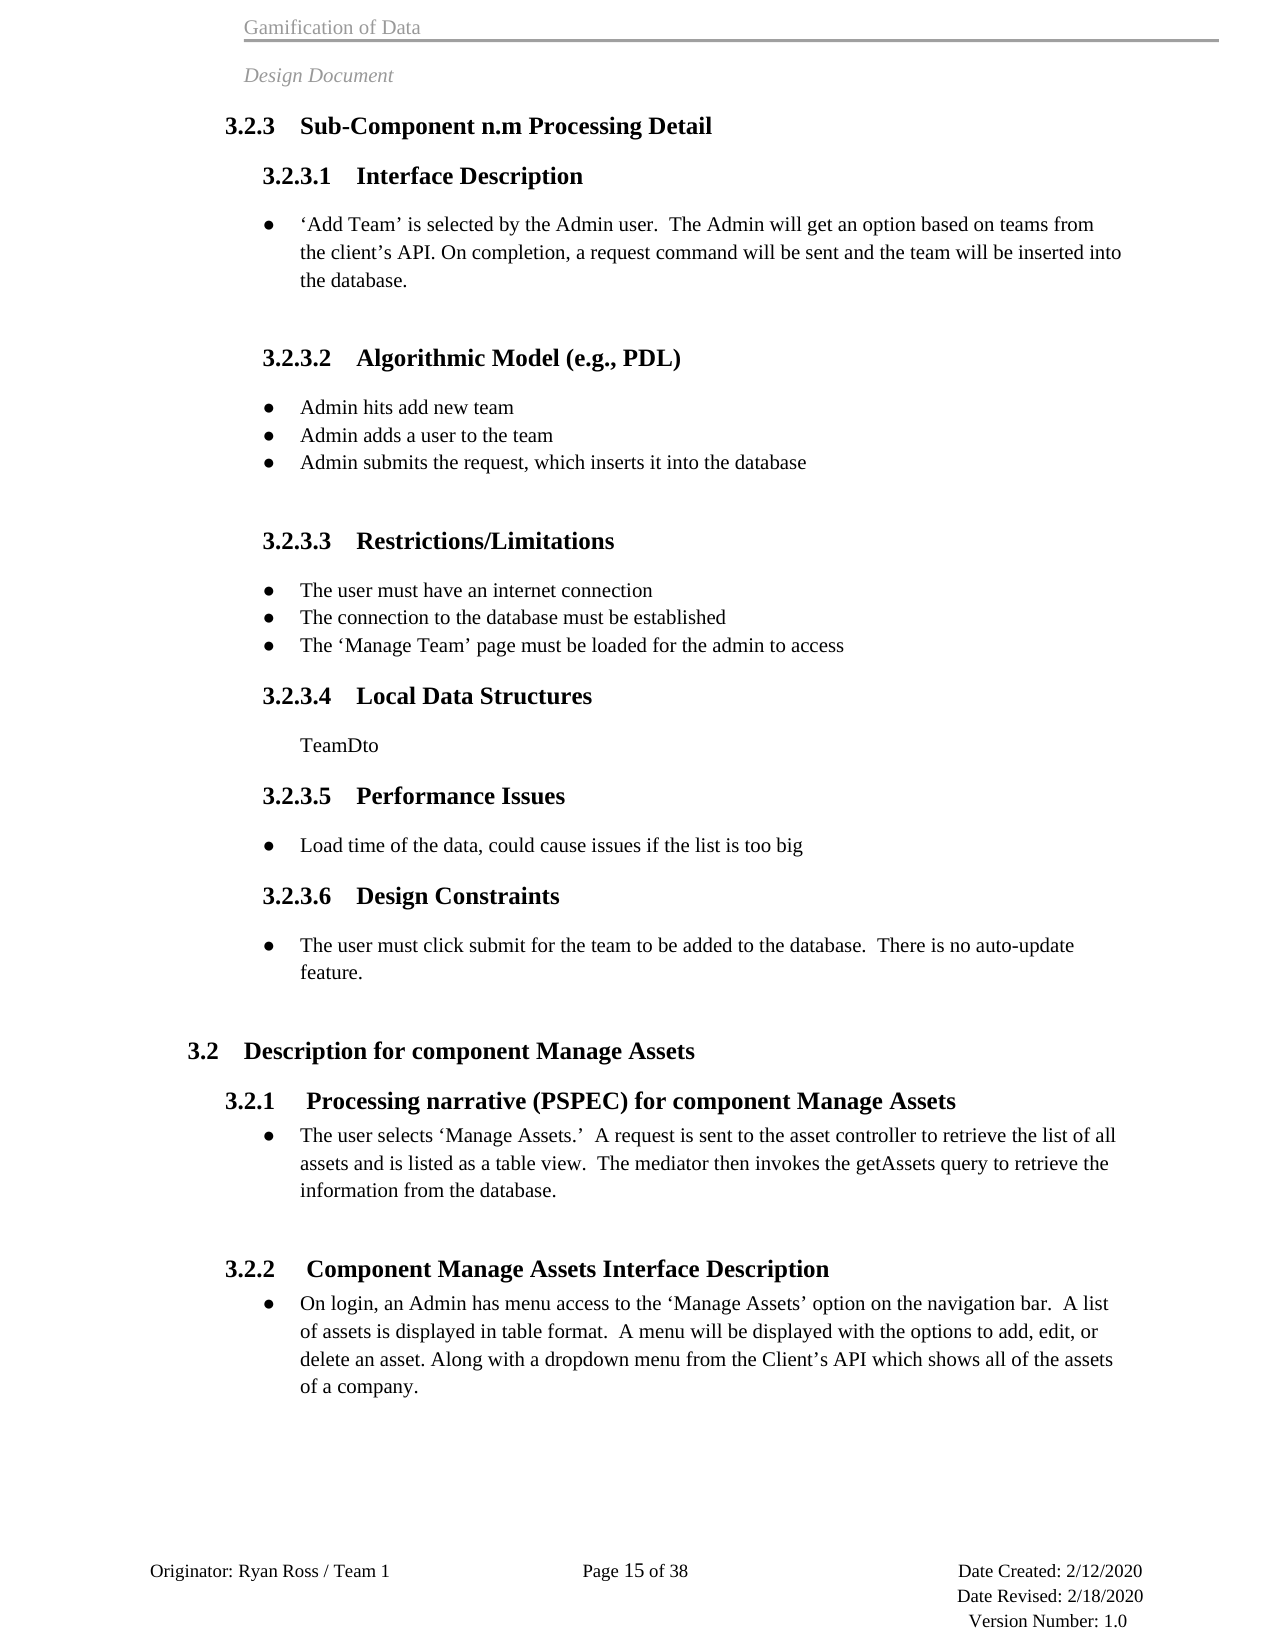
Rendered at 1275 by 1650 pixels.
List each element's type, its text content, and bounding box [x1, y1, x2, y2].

subtitle 3.2.3.1 Interface Description [262, 161, 1125, 189]
subtitle 3.2.1 Processing narrative (PSPEC) for component Manage Assets [225, 1086, 1125, 1114]
subtitle 3.2.3.3 Restrictions/Limitations [262, 526, 1125, 555]
list The user must click submit for the team to be added to the database. There is no auto-update feature. [262, 933, 1125, 984]
list Admin hits add new team [262, 395, 1125, 419]
list Load time of the data, could cause issues if the list is too big [262, 833, 1125, 857]
list The user selects ‘Manage Assets.’ A request is sent to the asset controller to retrieve the list of all assets and is listed as a table view. The mediator then invokes the getAssets query to retrieve the information from the database. [262, 1123, 1125, 1202]
list Admin submits the request, which inserts it into the database [262, 450, 1125, 474]
text TeamDto [150, 733, 1125, 757]
list On login, an Admin has menu access to the ‘Manage Assets’ option on the navigation bar. A list of assets is displayed in table format. A menu will be displayed with the options to add, edit, or delete an asset. Along with a dropdown menu from the Client’s API which shows all of the assets of a company. [262, 1291, 1125, 1398]
subtitle 3.2.3.6 Design Constraints [262, 881, 1125, 910]
list The ‘Manage Team’ page must be loaded for the admin to access [262, 633, 1125, 657]
list The user must have an internet connection [262, 578, 1125, 602]
list Admin adds a user to the team [262, 423, 1125, 447]
subtitle 3.2.2 Component Manage Assets Interface Description [225, 1254, 1125, 1283]
list The connection to the database must be established [262, 605, 1125, 629]
subtitle 3.2.3.2 Algorithmic Model (e.g., PDL) [262, 343, 1125, 372]
list ‘Add Team’ is selected by the Admin user. The Admin will get an option based on teams from the client’s API. On completion, a request command will be sent and the team will be inserted into the database. [262, 212, 1125, 292]
subtitle 3.2 Description for component Manage Assets [187, 1036, 1125, 1065]
subtitle 3.2.3.4 Local Data Structures [262, 681, 1125, 710]
subtitle 3.2.3 Sub-Component n.m Processing Detail [225, 111, 1125, 140]
subtitle 3.2.3.5 Performance Issues [262, 781, 1125, 810]
